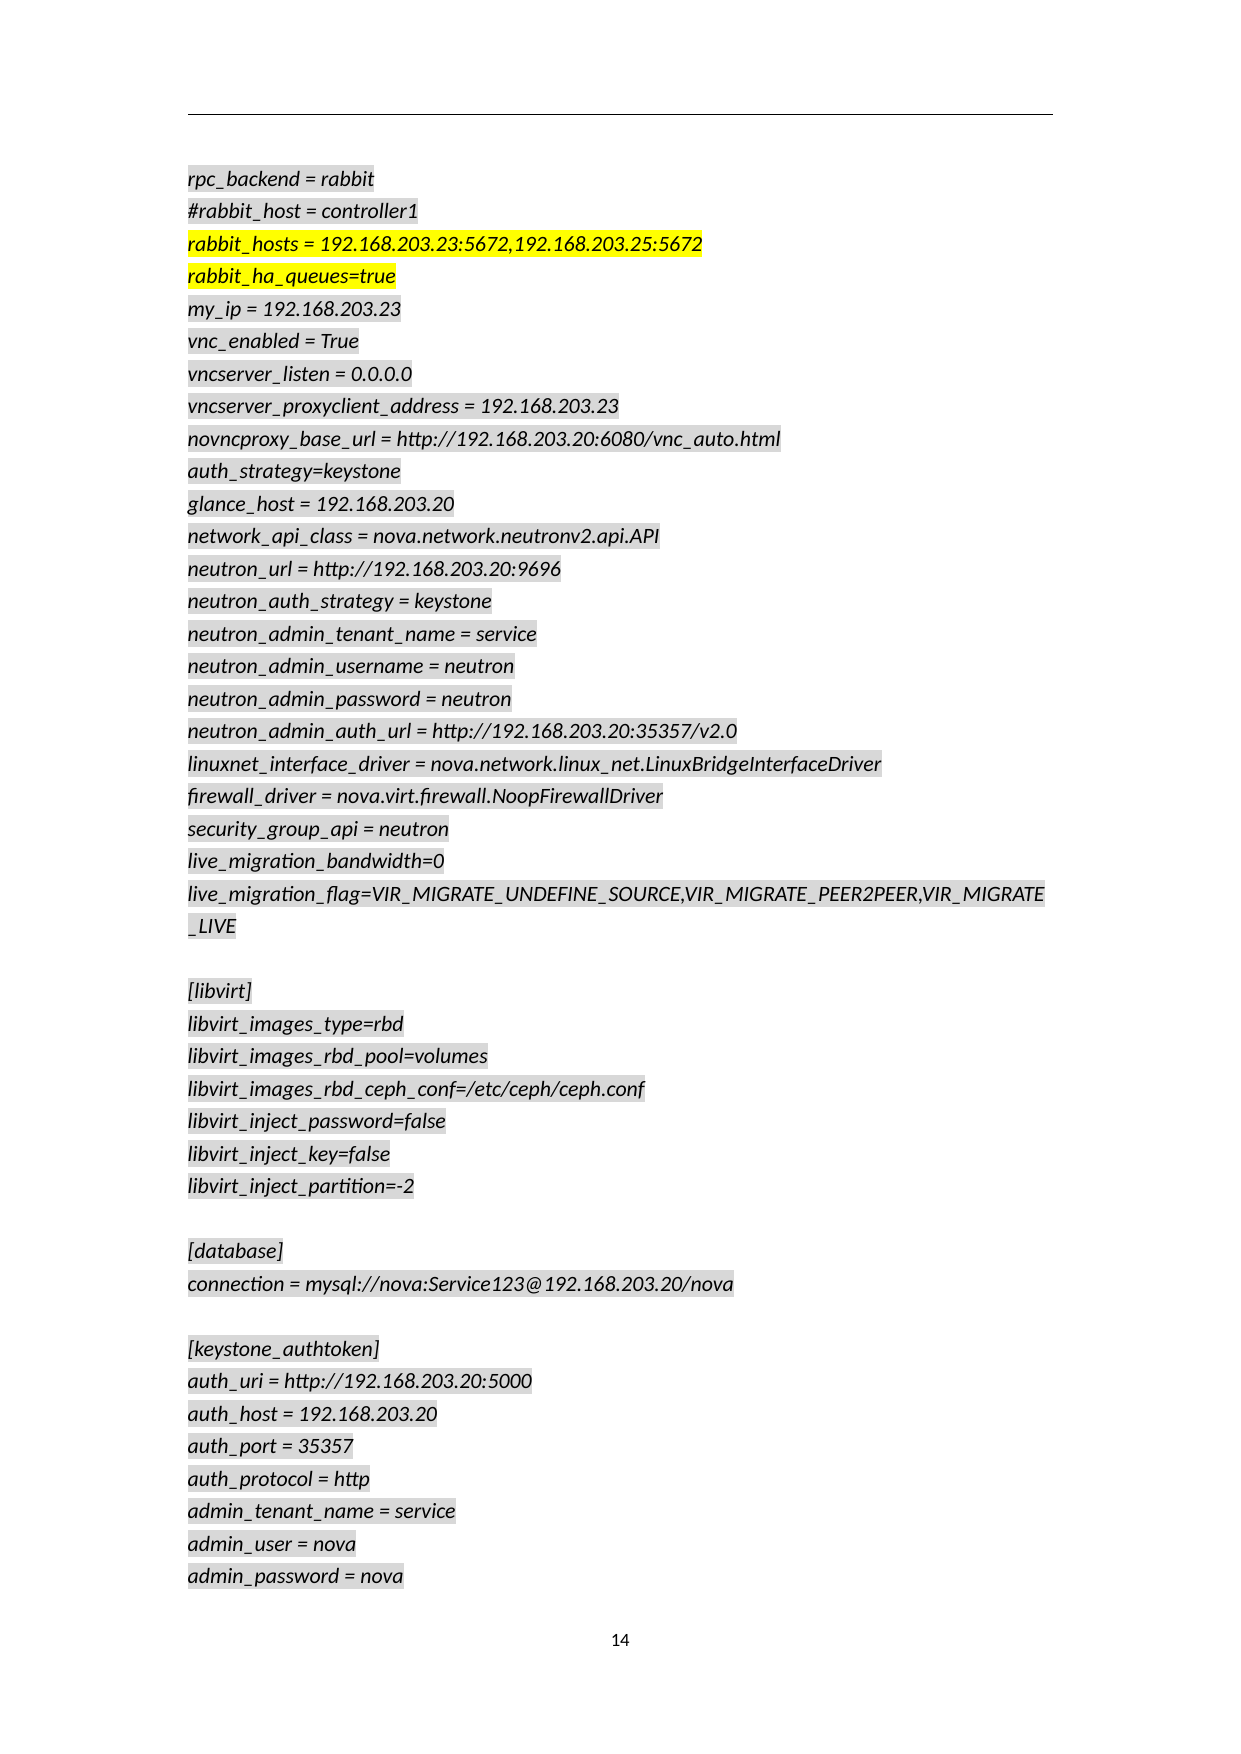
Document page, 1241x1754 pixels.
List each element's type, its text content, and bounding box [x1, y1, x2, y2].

text #rabbit_host = controller1 [187, 194, 1053, 227]
text rpc_backend = rabbit [187, 162, 1053, 194]
text linuxnet_interface_driver = nova.network.linux_net.LinuxBridgeInterfaceDriver [187, 747, 1053, 779]
text auth_uri = http://192.168.203.20:5000 [187, 1364, 1053, 1397]
text security_group_api = neutron [187, 812, 1053, 844]
text firewall_driver = nova.virt.firewall.NoopFirewallDriver [187, 779, 1053, 812]
text network_api_class = nova.network.neutronv2.api.API [187, 519, 1053, 552]
text libvirt_images_type=rbd [187, 1007, 1053, 1039]
text libvirt_inject_partition=-2 [187, 1169, 1053, 1202]
text neutron_admin_auth_url = http://192.168.203.20:35357/v2.0 [187, 714, 1053, 747]
text auth_strategy=keystone [187, 454, 1053, 487]
text [libvirt] [187, 974, 1053, 1007]
text auth_protocol = http [187, 1462, 1053, 1494]
text live_migration_flag=VIR_MIGRATE_UNDEFINE_SOURCE,VIR_MIGRATE_PEER2PEER,VIR_MIGRATE_LIVE [187, 877, 1053, 942]
text vncserver_proxyclient_address = 192.168.203.23 [187, 389, 1053, 422]
text [keystone_authtoken] [187, 1332, 1053, 1364]
text my_ip = 192.168.203.23 [187, 292, 1053, 324]
text neutron_admin_username = neutron [187, 649, 1053, 682]
text libvirt_images_rbd_pool=volumes [187, 1039, 1053, 1072]
text connection = mysql://nova:Service123@192.168.203.20/nova [187, 1267, 1053, 1299]
text live_migration_bandwidth=0 [187, 844, 1053, 877]
text libvirt_inject_password=false [187, 1104, 1053, 1137]
text vncserver_listen = 0.0.0.0 [187, 357, 1053, 389]
text vnc_enabled = True [187, 324, 1053, 357]
text admin_password = nova [187, 1559, 1053, 1592]
text rabbit_ha_queues=true [187, 259, 1053, 292]
text auth_port = 35357 [187, 1429, 1053, 1462]
text libvirt_images_rbd_ceph_conf=/etc/ceph/ceph.conf [187, 1072, 1053, 1104]
text neutron_admin_tenant_name = service [187, 617, 1053, 649]
text neutron_admin_password = neutron [187, 682, 1053, 714]
text rabbit_hosts = 192.168.203.23:5672,192.168.203.25:5672 [187, 227, 1053, 259]
text admin_user = nova [187, 1527, 1053, 1559]
text neutron_url = http://192.168.203.20:9696 [187, 552, 1053, 584]
text auth_host = 192.168.203.20 [187, 1397, 1053, 1429]
text libvirt_inject_key=false [187, 1137, 1053, 1169]
text novncproxy_base_url = http://192.168.203.20:6080/vnc_auto.html [187, 422, 1053, 454]
text [database] [187, 1234, 1053, 1267]
text glance_host = 192.168.203.20 [187, 487, 1053, 519]
text neutron_auth_strategy = keystone [187, 584, 1053, 617]
text admin_tenant_name = service [187, 1494, 1053, 1527]
